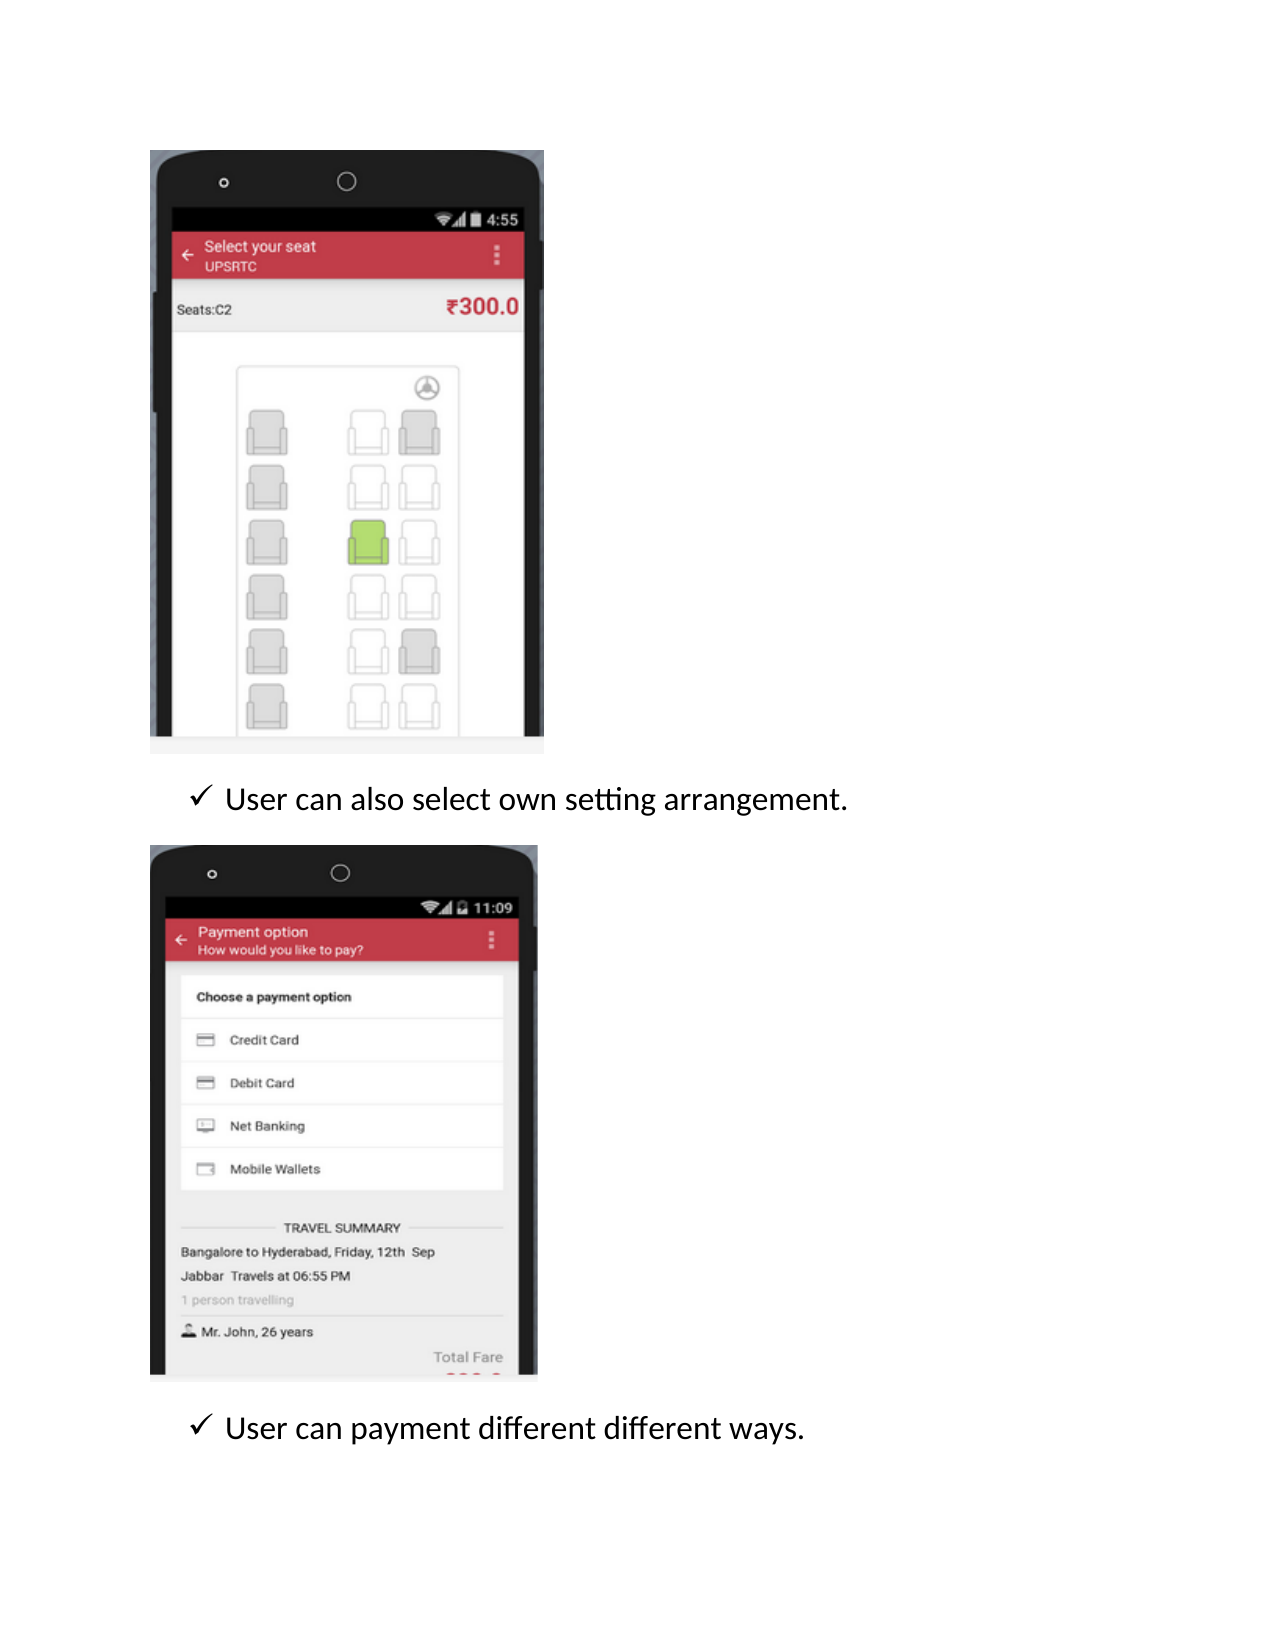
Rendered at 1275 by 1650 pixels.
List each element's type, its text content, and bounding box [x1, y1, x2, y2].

list User can also select own setting arrangement. [187, 778, 1125, 819]
picture [150, 150, 544, 754]
list User can payment different different ways. [187, 1407, 1125, 1447]
picture [150, 845, 538, 1382]
